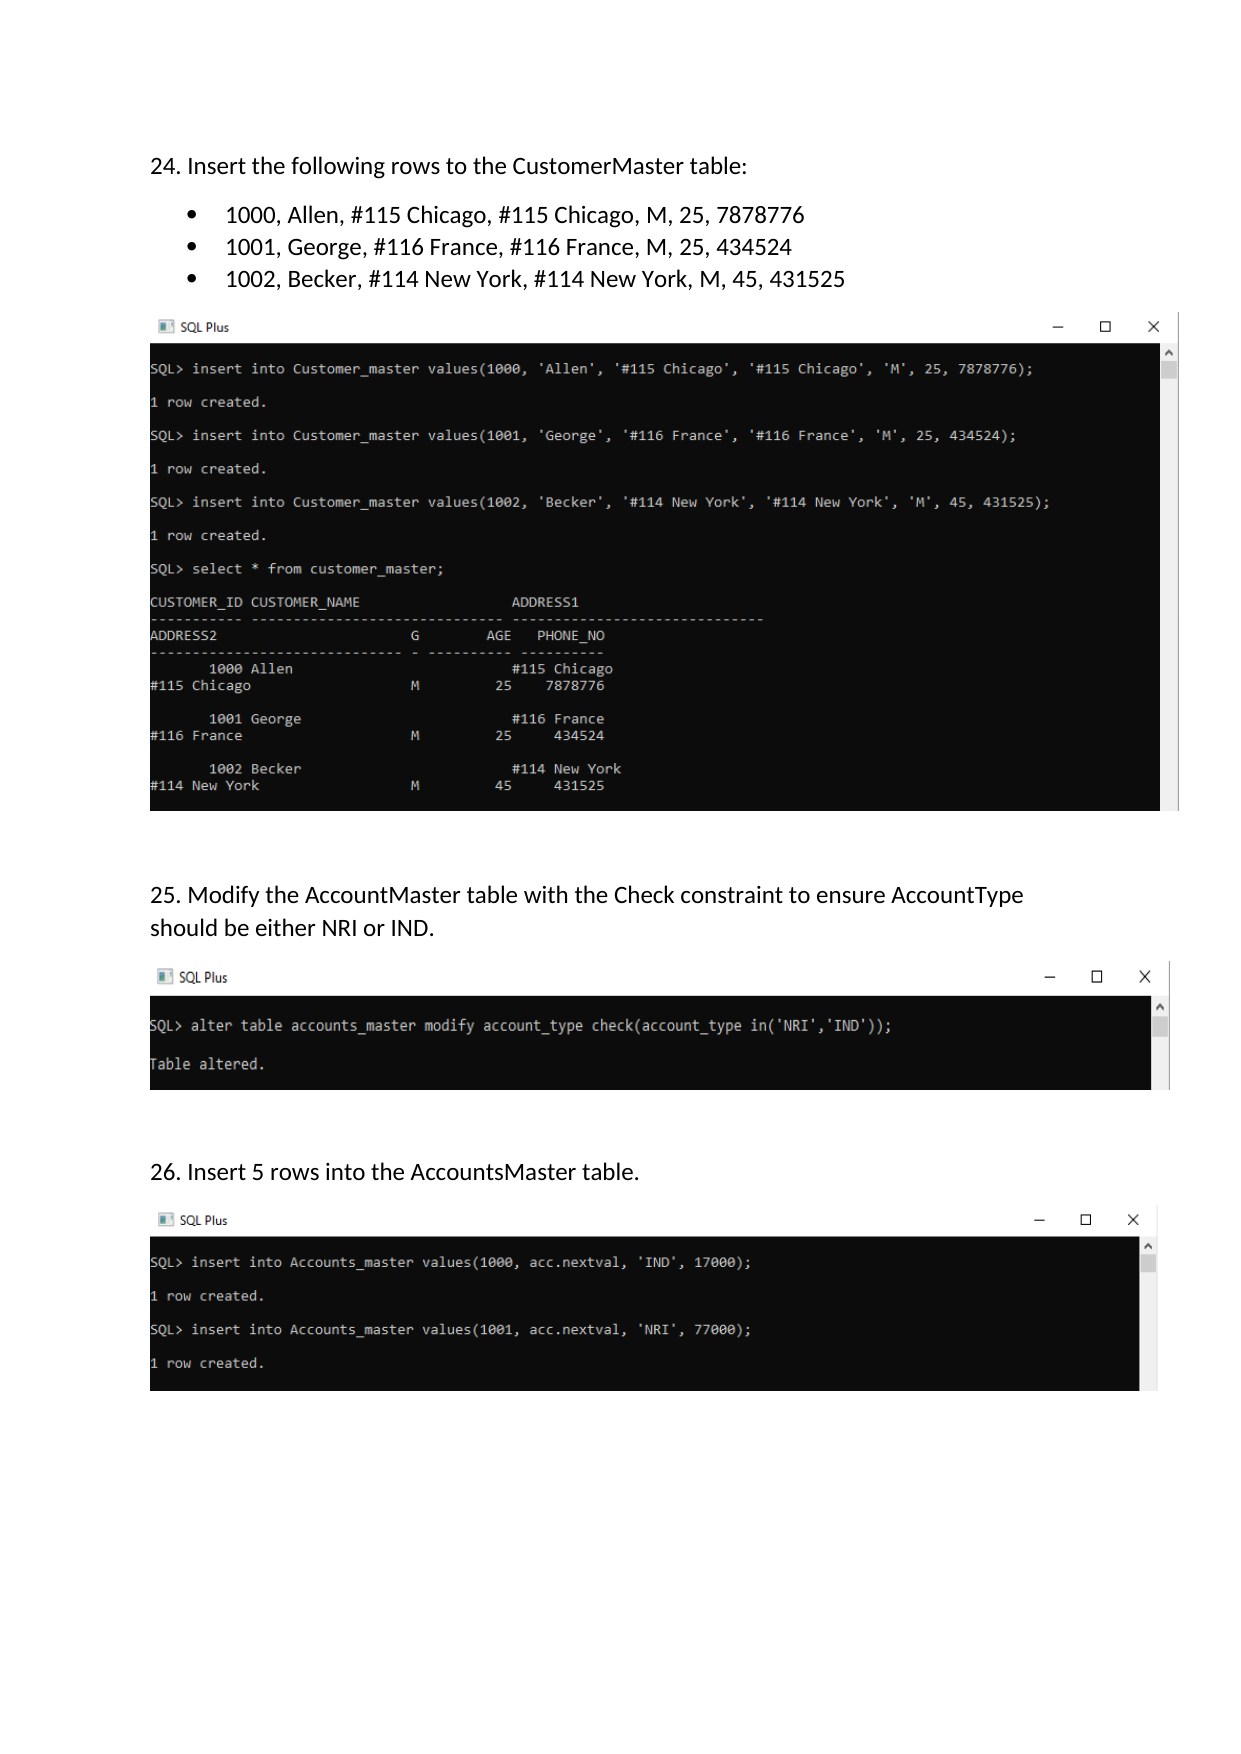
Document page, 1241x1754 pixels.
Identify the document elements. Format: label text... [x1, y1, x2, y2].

list 1002, Becker, #114 New York, #114 New York, M, 45, 431525 [187, 263, 1090, 294]
picture [150, 312, 1179, 811]
text 26. Insert 5 rows into the AccountsMaster table. [150, 1156, 1090, 1186]
text 24. Insert the following rows to the CustomerMaster table: [150, 150, 1090, 181]
list 1001, George, #116 France, #116 France, M, 25, 434524 [187, 232, 1090, 262]
picture [150, 1205, 1158, 1391]
text 25. Modify the AccountMaster table with the Check constraint to ensure AccountType should be either NRI or IND. [150, 879, 1090, 942]
picture [150, 961, 1170, 1090]
list 1000, Allen, #115 Chicago, #115 Chicago, M, 25, 7878776 [187, 199, 1090, 230]
